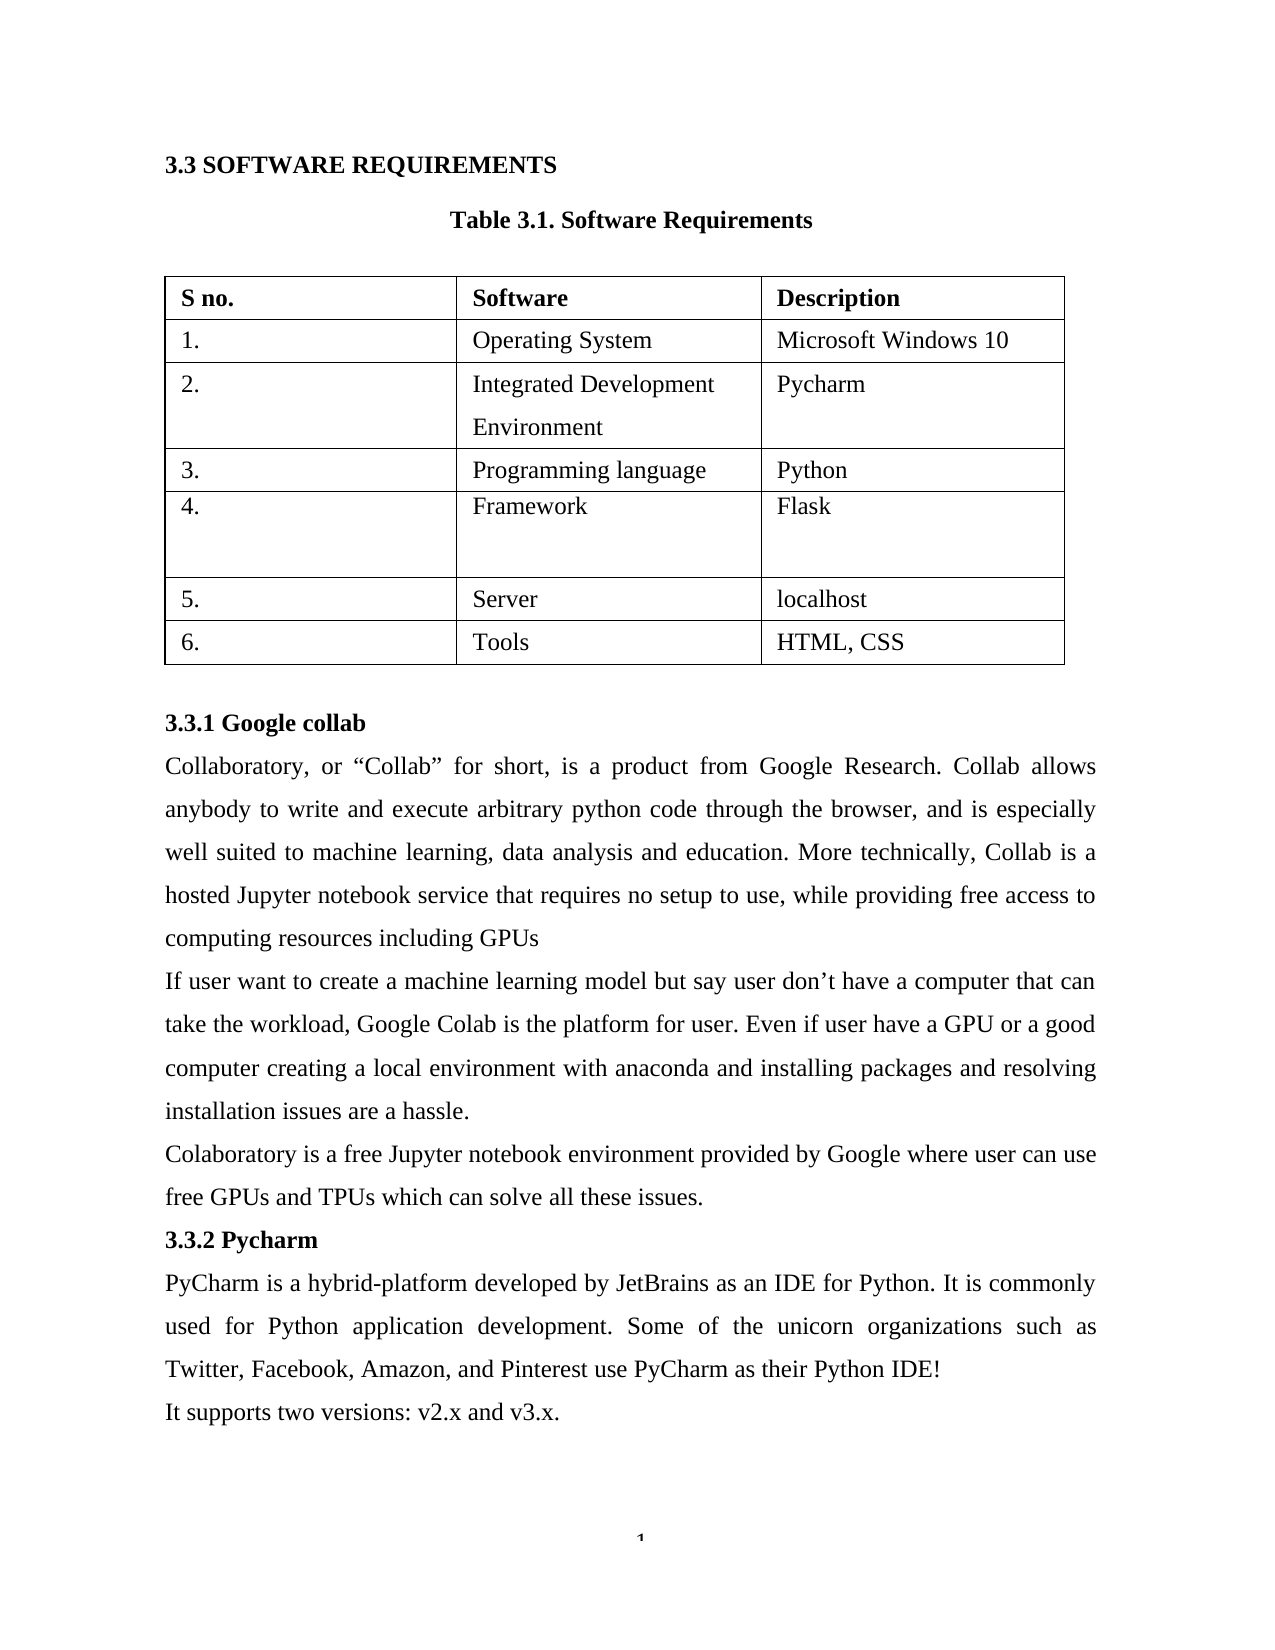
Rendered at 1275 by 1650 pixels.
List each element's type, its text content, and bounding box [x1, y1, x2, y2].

subtitle Google collab [165, 708, 1252, 736]
table_cell Programming language [457, 449, 761, 491]
table_header Software [457, 277, 761, 318]
table_cell Framework [457, 492, 761, 577]
table_cell Flask [762, 492, 1064, 577]
table_cell Tools [457, 621, 761, 664]
table_cell 3. [166, 449, 456, 491]
table_cell Server [457, 578, 761, 620]
text Collaboratory, or “Collab” for short, is a product from Google Research. Collab allows anybody to write and execute arbitrary python code through the browser, and is especially well suited to machine learning, data analysis and education. More technically, Collab is a hosted Jupyter notebook service that requires no setup to use, while providing free access to computing resources including GPUs [165, 751, 1097, 952]
table_cell HTML, CSS [762, 621, 1064, 664]
table_cell Integrated Development Environment [457, 363, 761, 448]
text It supports two versions: v2.x and v3.x. [165, 1398, 1252, 1426]
subtitle Pycharm [165, 1226, 1252, 1254]
table_cell Python [762, 449, 1064, 491]
table_cell Operating System [457, 320, 761, 362]
table_cell 5. [166, 578, 456, 620]
table_header S no. [166, 277, 456, 318]
table_cell Pycharm [762, 363, 1064, 448]
table_header Description [762, 277, 1064, 318]
text Table 3.1. Software Requirements [449, 205, 1252, 234]
text If user want to create a machine learning model but say user don’t have a computer that can take the workload, Google Colab is the platform for user. Even if user have a GPU or a good computer creating a local environment with anaconda and installing packages and resolving installation issues are a hassle. [165, 966, 1097, 1124]
text Colaboratory is a free Jupyter notebook environment provided by Google where user can use free GPUs and TPUs which can solve all these issues. [165, 1139, 1097, 1211]
table_cell 4. [166, 492, 456, 577]
table_cell 1. [166, 320, 456, 362]
table_cell Microsoft Windows 10 [762, 320, 1064, 362]
subtitle SOFTWARE REQUIREMENTS [165, 150, 1252, 179]
table_cell 6. [166, 621, 456, 664]
table_cell 2. [166, 363, 456, 448]
table_cell localhost [762, 578, 1064, 620]
text PyCharm is a hybrid-platform developed by JetBrains as an IDE for Python. It is commonly used for Python application development. Some of the unicorn organizations such as Twitter, Facebook, Amazon, and Pinterest use PyCharm as their Python IDE! [165, 1268, 1097, 1383]
